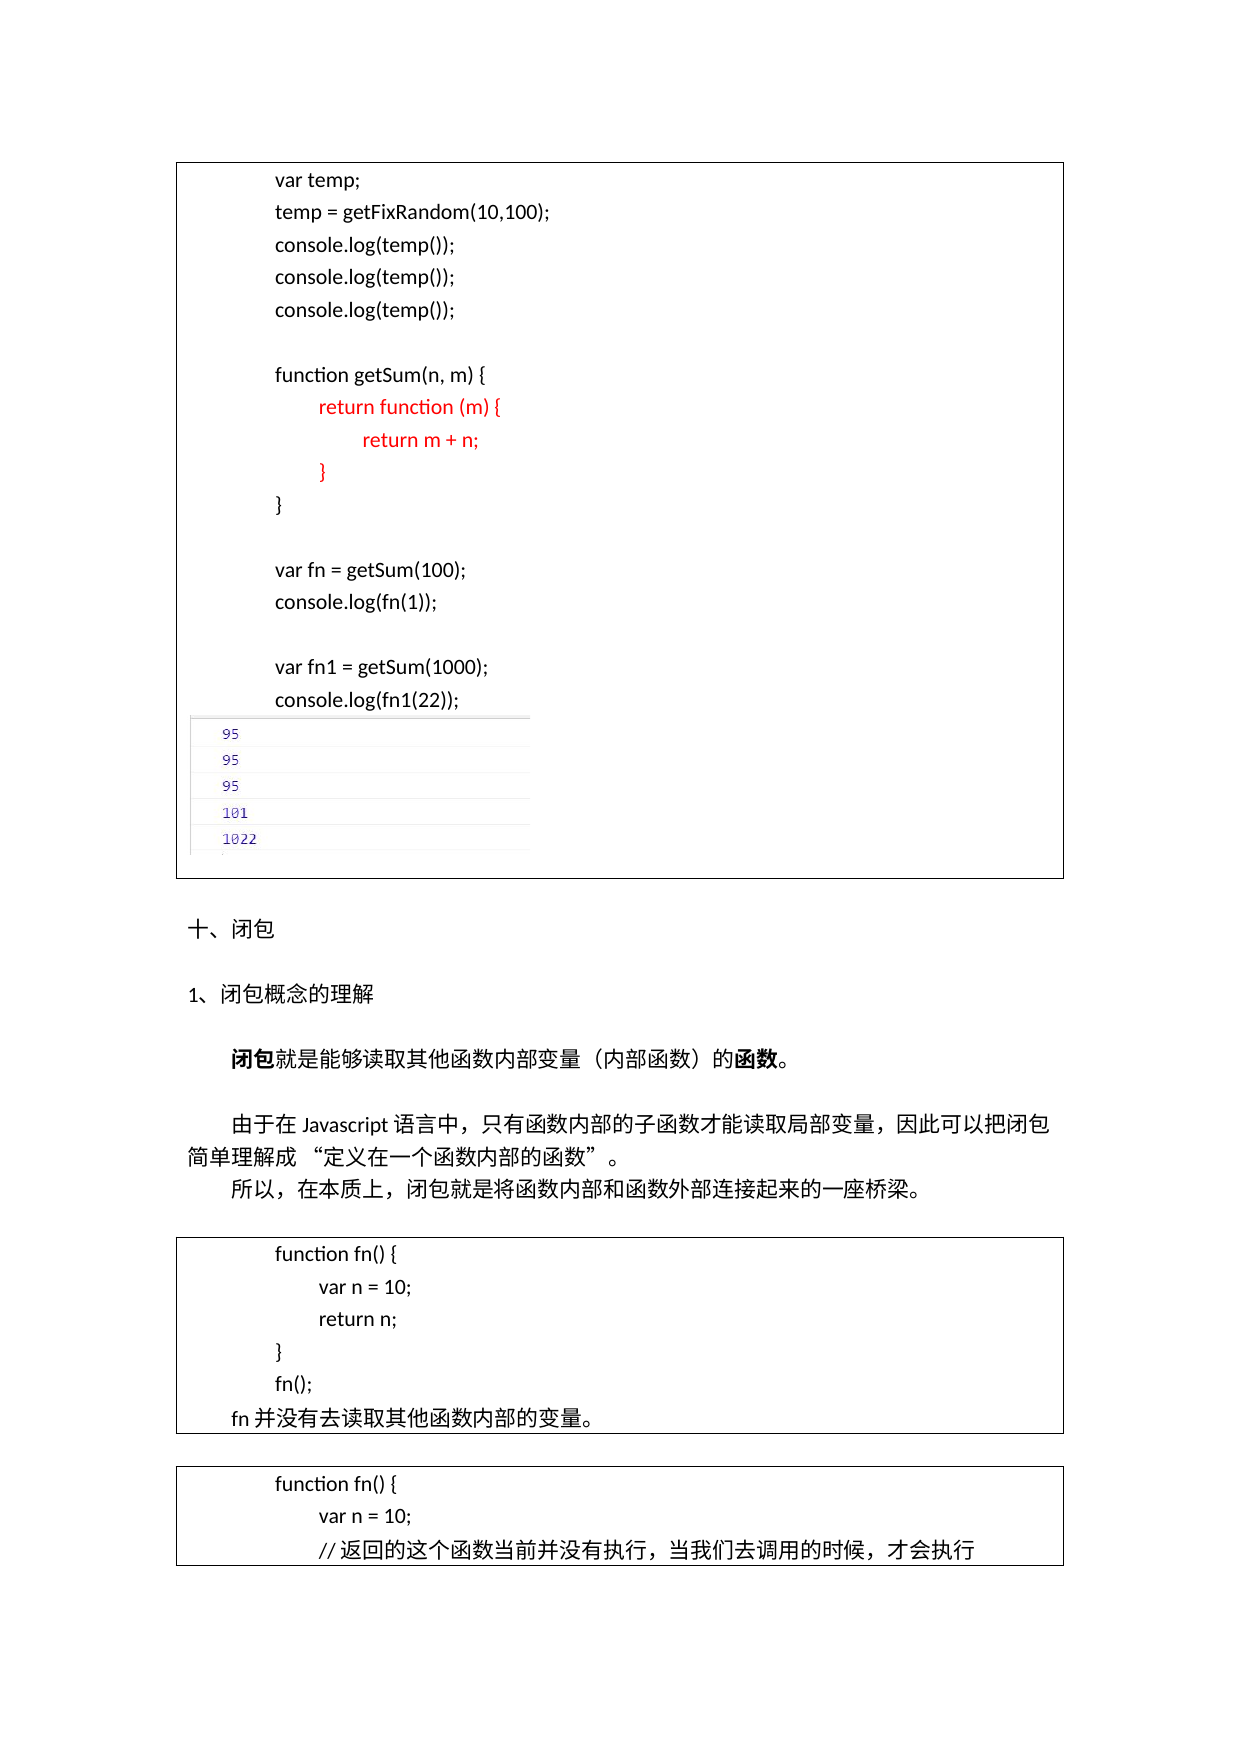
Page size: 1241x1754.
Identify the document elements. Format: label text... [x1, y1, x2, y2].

text 由于在 Javascript 语言中，只有函数内部的子函数才能读取局部变量，因此可以把闭包简单理解成 “定义在一个函数内部的函数”。 [187, 1107, 1053, 1172]
text 十、闭包 [187, 912, 1053, 944]
table_header function fn() { var n = 10; return n; } fn(); fn并没有去读取其他函数内部的变量。 [177, 1238, 1063, 1433]
text 所以，在本质上，闭包就是将函数内部和函数外部连接起来的一座桥梁。 [187, 1172, 1053, 1204]
picture [187, 715, 531, 855]
list 闭包概念的理解 [187, 977, 1053, 1009]
text 闭包就是能够读取其他函数内部变量（内部函数）的函数。 [187, 1042, 1053, 1074]
